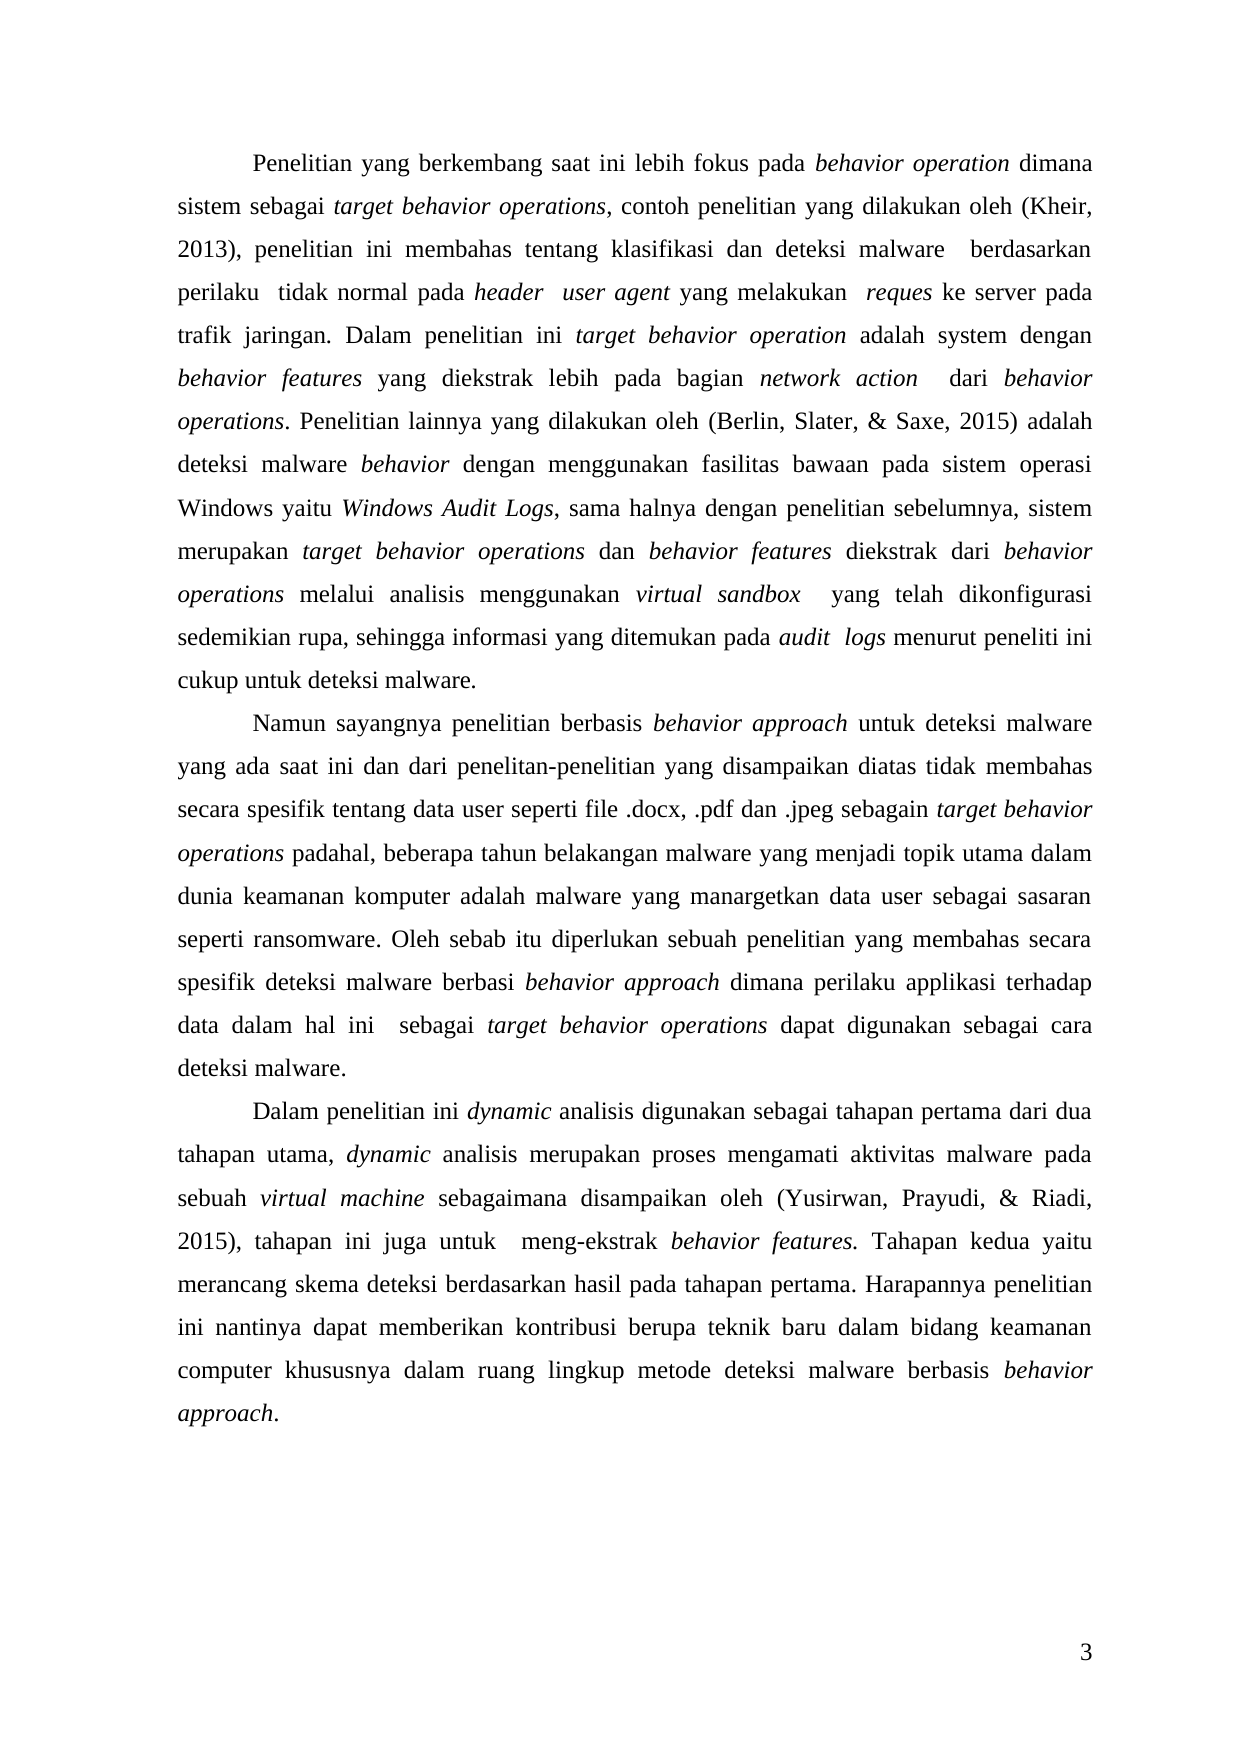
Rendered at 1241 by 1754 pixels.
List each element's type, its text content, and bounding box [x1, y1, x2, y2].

text Namun sayangnya penelitian berbasis behavior approach untuk deteksi malware yang ada saat ini dan dari penelitan-penelitian yang disampaikan diatas tidak membahas secara spesifik tentang data user seperti file .docx, .pdf dan .jpeg sebagain target behavior operations padahal, beberapa tahun belakangan malware yang menjadi topik utama dalam dunia keamanan komputer adalah malware yang manargetkan data user sebagai sasaran seperti ransomware. Oleh sebab itu diperlukan sebuah penelitian yang membahas secara spesifik deteksi malware berbasi behavior approach dimana perilaku applikasi terhadap data dalam hal ini sebagai target behavior operations dapat digunakan sebagai cara deteksi malware. [177, 708, 1092, 1082]
text Penelitian yang berkembang saat ini lebih fokus pada behavior operation dimana sistem sebagai target behavior operations, contoh penelitian yang dilakukan oleh (Kheir, 2013), penelitian ini membahas tentang klasifikasi dan deteksi malware berdasarkan perilaku tidak normal pada header user agent yang melakukan reques ke server pada trafik jaringan. Dalam penelitian ini target behavior operation adalah system dengan behavior features yang diekstrak lebih pada bagian network action dari behavior operations. Penelitian lainnya yang dilakukan oleh (Berlin, Slater, & Saxe, 2015) adalah deteksi malware behavior dengan menggunakan fasilitas bawaan pada sistem operasi Windows yaitu Windows Audit Logs, sama halnya dengan penelitian sebelumnya, sistem merupakan target behavior operations dan behavior features diekstrak dari behavior operations melalui analisis menggunakan virtual sandbox yang telah dikonfigurasi sedemikian rupa, sehingga informasi yang ditemukan pada audit logs menurut peneliti ini cukup untuk deteksi malware. [177, 148, 1092, 694]
text Dalam penelitian ini dynamic analisis digunakan sebagai tahapan pertama dari dua tahapan utama, dynamic analisis merupakan proses mengamati aktivitas malware pada sebuah virtual machine sebagaimana disampaikan oleh (Yusirwan, Prayudi, & Riadi, 2015), tahapan ini juga untuk meng-ekstrak behavior features. Tahapan kedua yaitu merancang skema deteksi berdasarkan hasil pada tahapan pertama. Harapannya penelitian ini nantinya dapat memberikan kontribusi berupa teknik baru dalam bidang keamanan computer khususnya dalam ruang lingkup metode deteksi malware berbasis behavior approach. [177, 1096, 1092, 1427]
